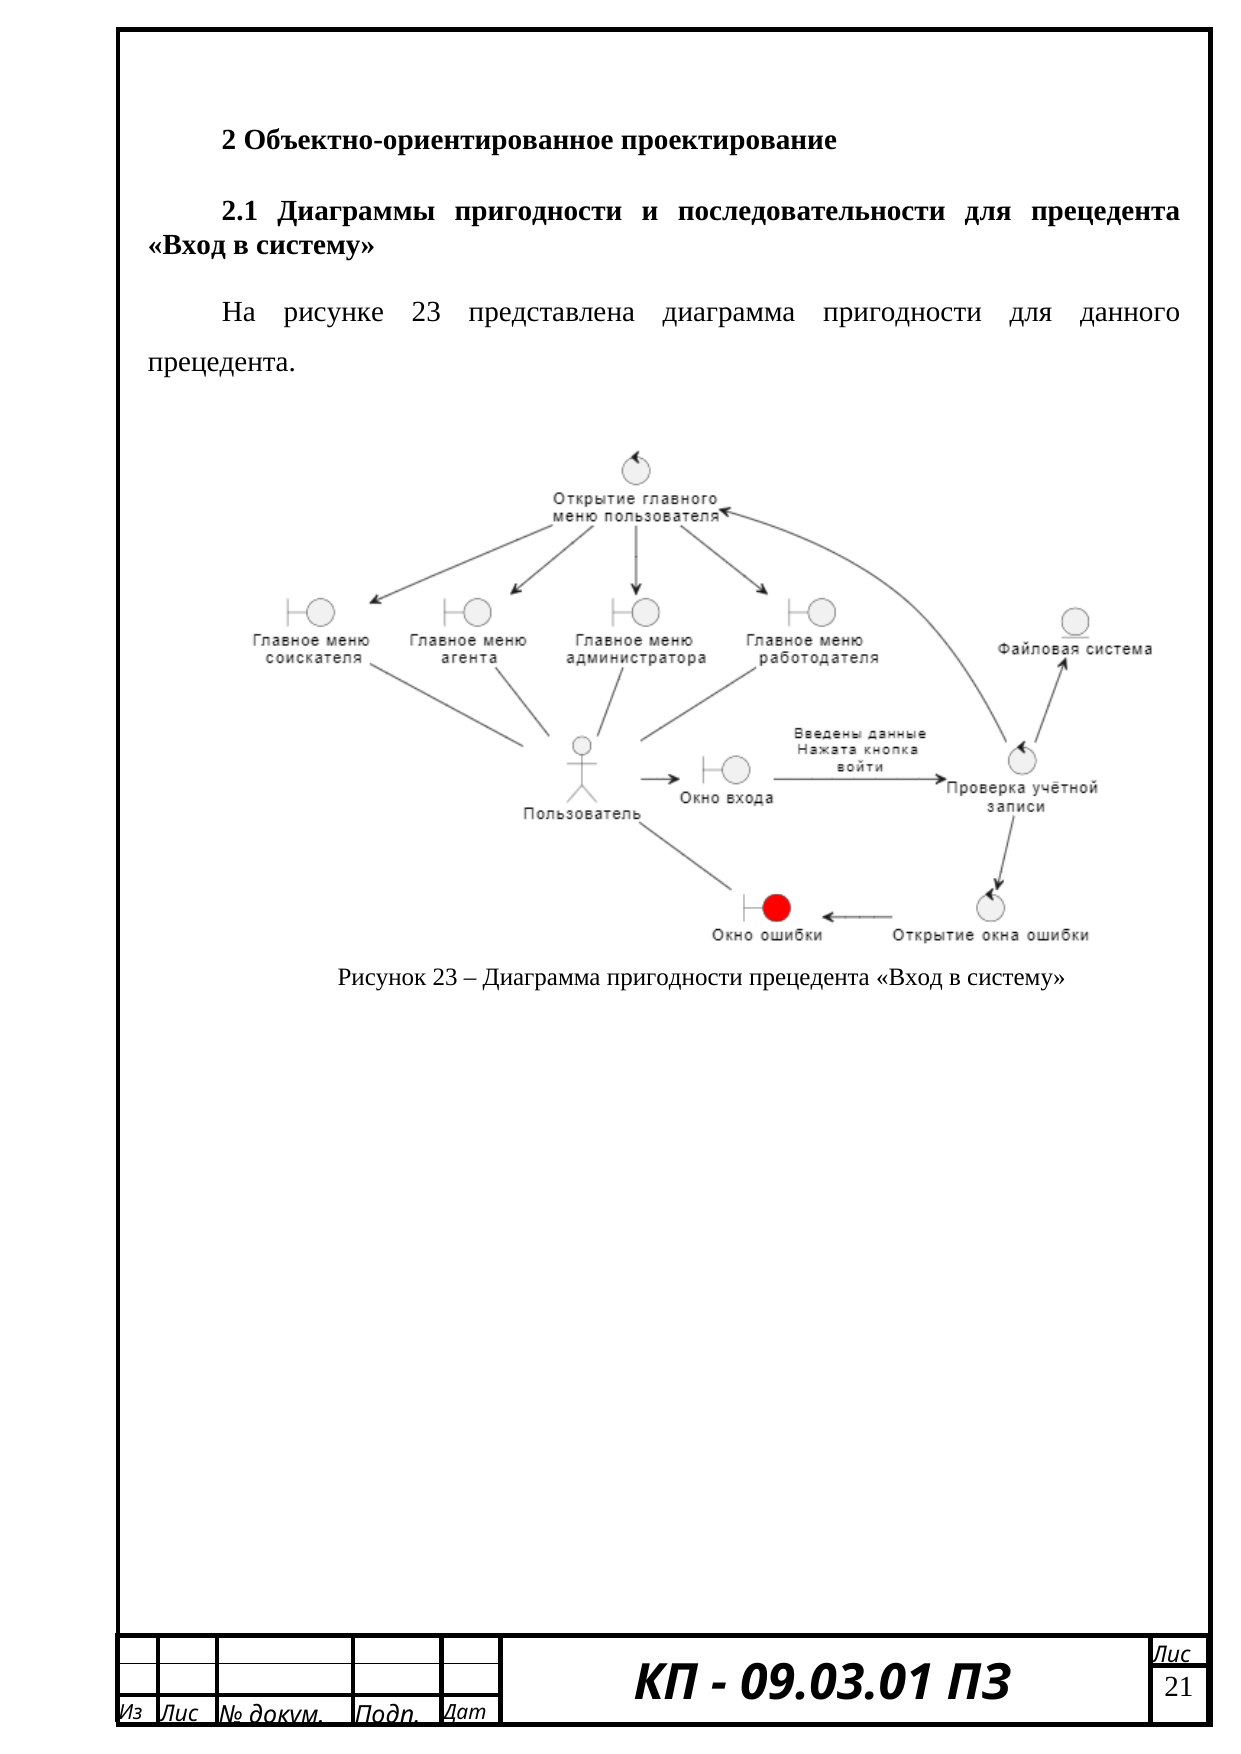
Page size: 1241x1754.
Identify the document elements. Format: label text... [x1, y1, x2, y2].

text 2 Объектно-ориентированное проектирование [148, 122, 1181, 156]
text Рисунок 23 – Диаграмма пригодности прецедента «Вход в систему» [148, 962, 1181, 991]
picture [250, 445, 1153, 945]
text 2.1 Диаграммы пригодности и последовательности для прецедента «Вход в систему» [148, 193, 1181, 261]
text На рисунке 23 представлена диаграмма пригодности для данного прецедента. [148, 294, 1181, 378]
